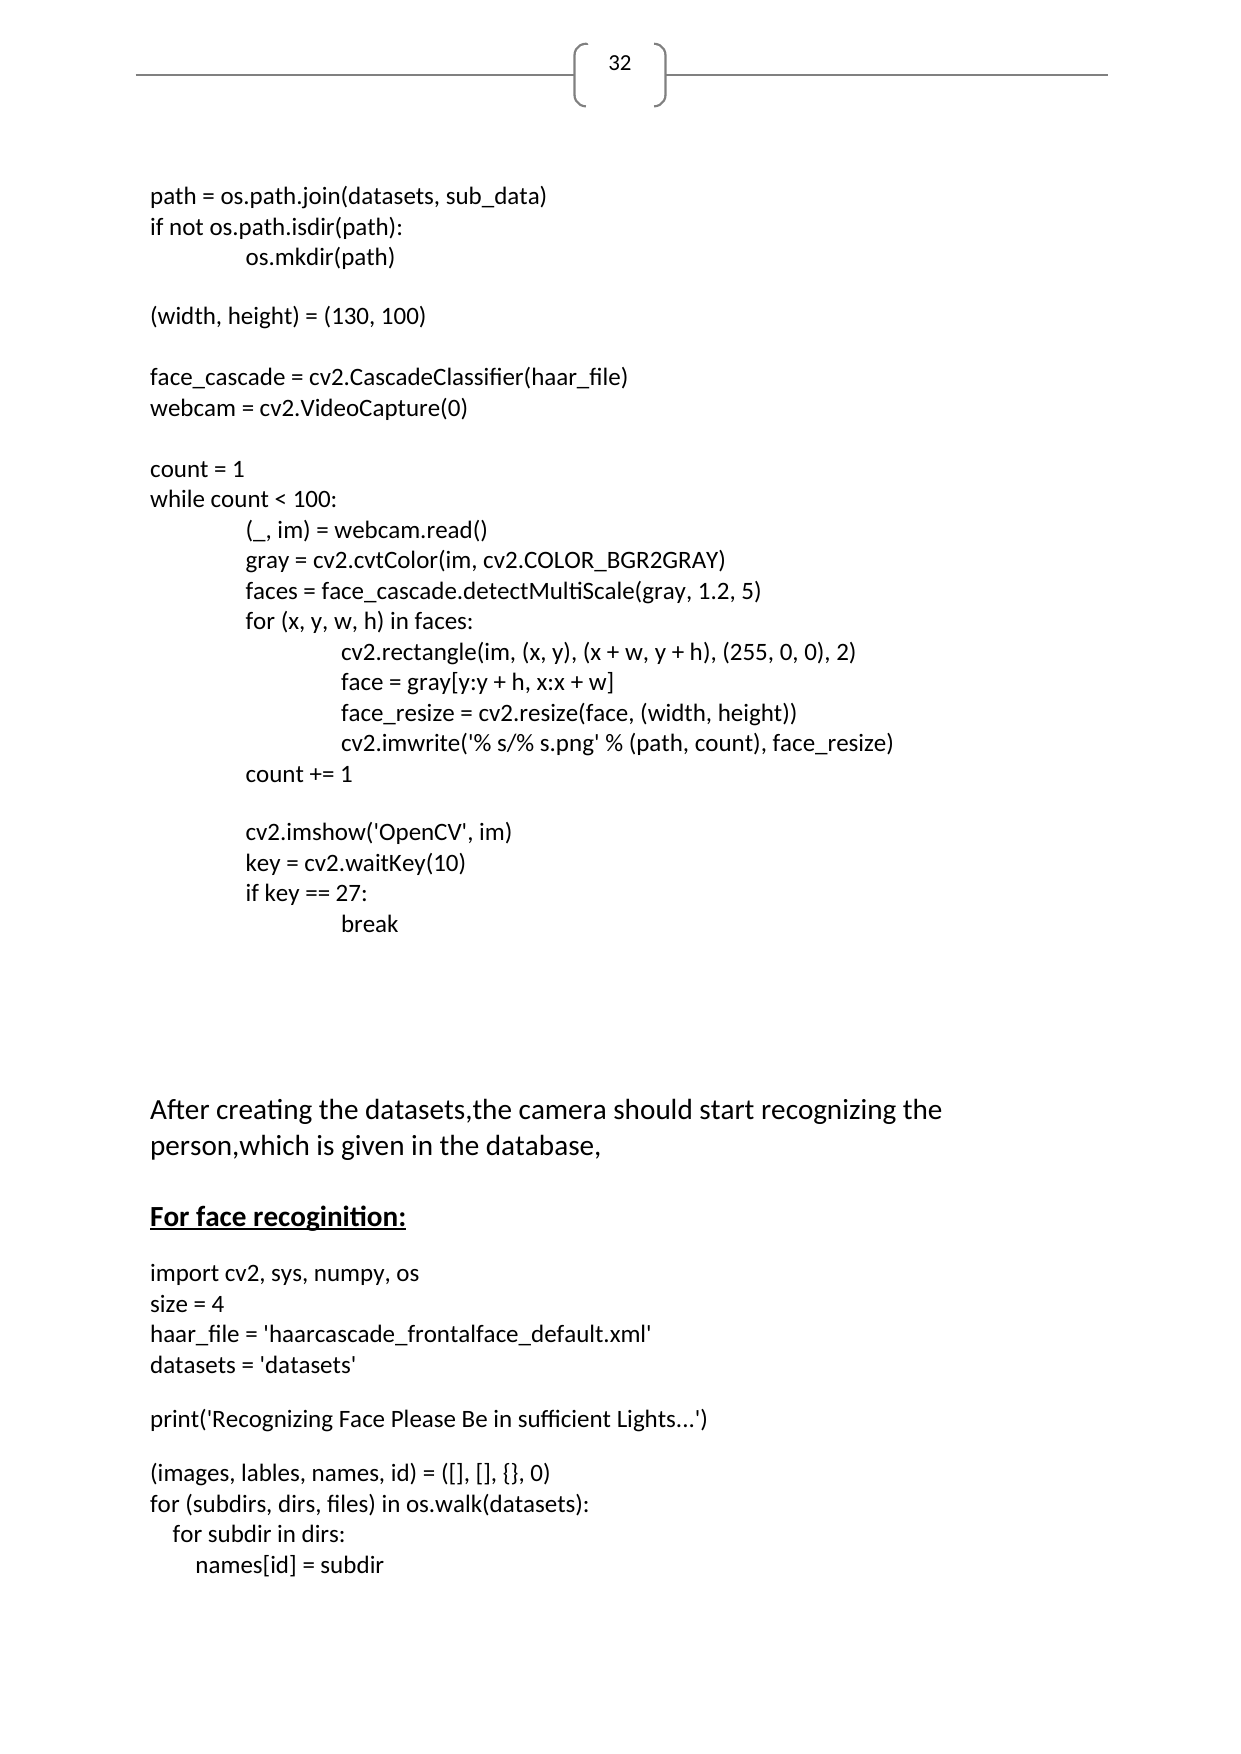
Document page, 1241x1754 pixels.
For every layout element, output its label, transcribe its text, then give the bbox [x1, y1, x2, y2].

text face_resize = cv2.resize(face, (width, height)) [150, 697, 1090, 727]
text while count < 100: [150, 483, 1090, 514]
text (_, im) = webcam.read() [150, 514, 1090, 544]
text cv2.rectangle(im, (x, y), (x + w, y + h), (255, 0, 0), 2) [150, 636, 1090, 666]
text path = os.path.join(datasets, sub_data) [150, 181, 1090, 211]
text if not os.path.isdir(path): [150, 211, 1090, 242]
text for (x, y, w, h) in faces: [150, 605, 1090, 636]
text (width, height) = (130, 100) [150, 300, 1090, 331]
text for subdir in dirs: [150, 1518, 1090, 1549]
text for (subdirs, dirs, files) in os.walk(datasets): [150, 1488, 1090, 1518]
text cv2.imwrite('% s/% s.png' % (path, count), face_resize) [150, 727, 1090, 758]
text print('Recognizing Face Please Be in sufficient Lights...') [150, 1403, 1090, 1433]
text (images, lables, names, id) = ([], [], {}, 0) [150, 1457, 1090, 1488]
text webcam = cv2.VideoCapture(0) [150, 392, 1090, 422]
text face_cascade = cv2.CascadeClassifier(haar_file) [150, 361, 1090, 392]
text After creating the datasets,the camera should start recognizing the person,which is given in the database, [150, 1091, 1090, 1162]
text names[id] = subdir [150, 1549, 1090, 1579]
text if key == 27: [150, 877, 1090, 908]
text cv2.imshow('OpenCV', im) [150, 816, 1090, 847]
text face = gray[y:y + h, x:x + w] [150, 666, 1090, 697]
text size = 4 [150, 1288, 1090, 1318]
text datasets = 'datasets' [150, 1349, 1090, 1379]
text gray = cv2.cvtColor(im, cv2.COLOR_BGR2GRAY) [150, 544, 1090, 575]
text faces = face_cascade.detectMultiScale(gray, 1.2, 5) [150, 575, 1090, 605]
text count = 1 [150, 453, 1090, 483]
text os.mkdir(path) [150, 242, 1090, 272]
text For face recoginition: [150, 1198, 1090, 1234]
text import cv2, sys, numpy, os [150, 1257, 1090, 1288]
text key = cv2.waitKey(10) [150, 847, 1090, 877]
text count += 1 [150, 758, 1090, 788]
text break [150, 908, 1090, 938]
text haar_file = 'haarcascade_frontalface_default.xml' [150, 1318, 1090, 1349]
